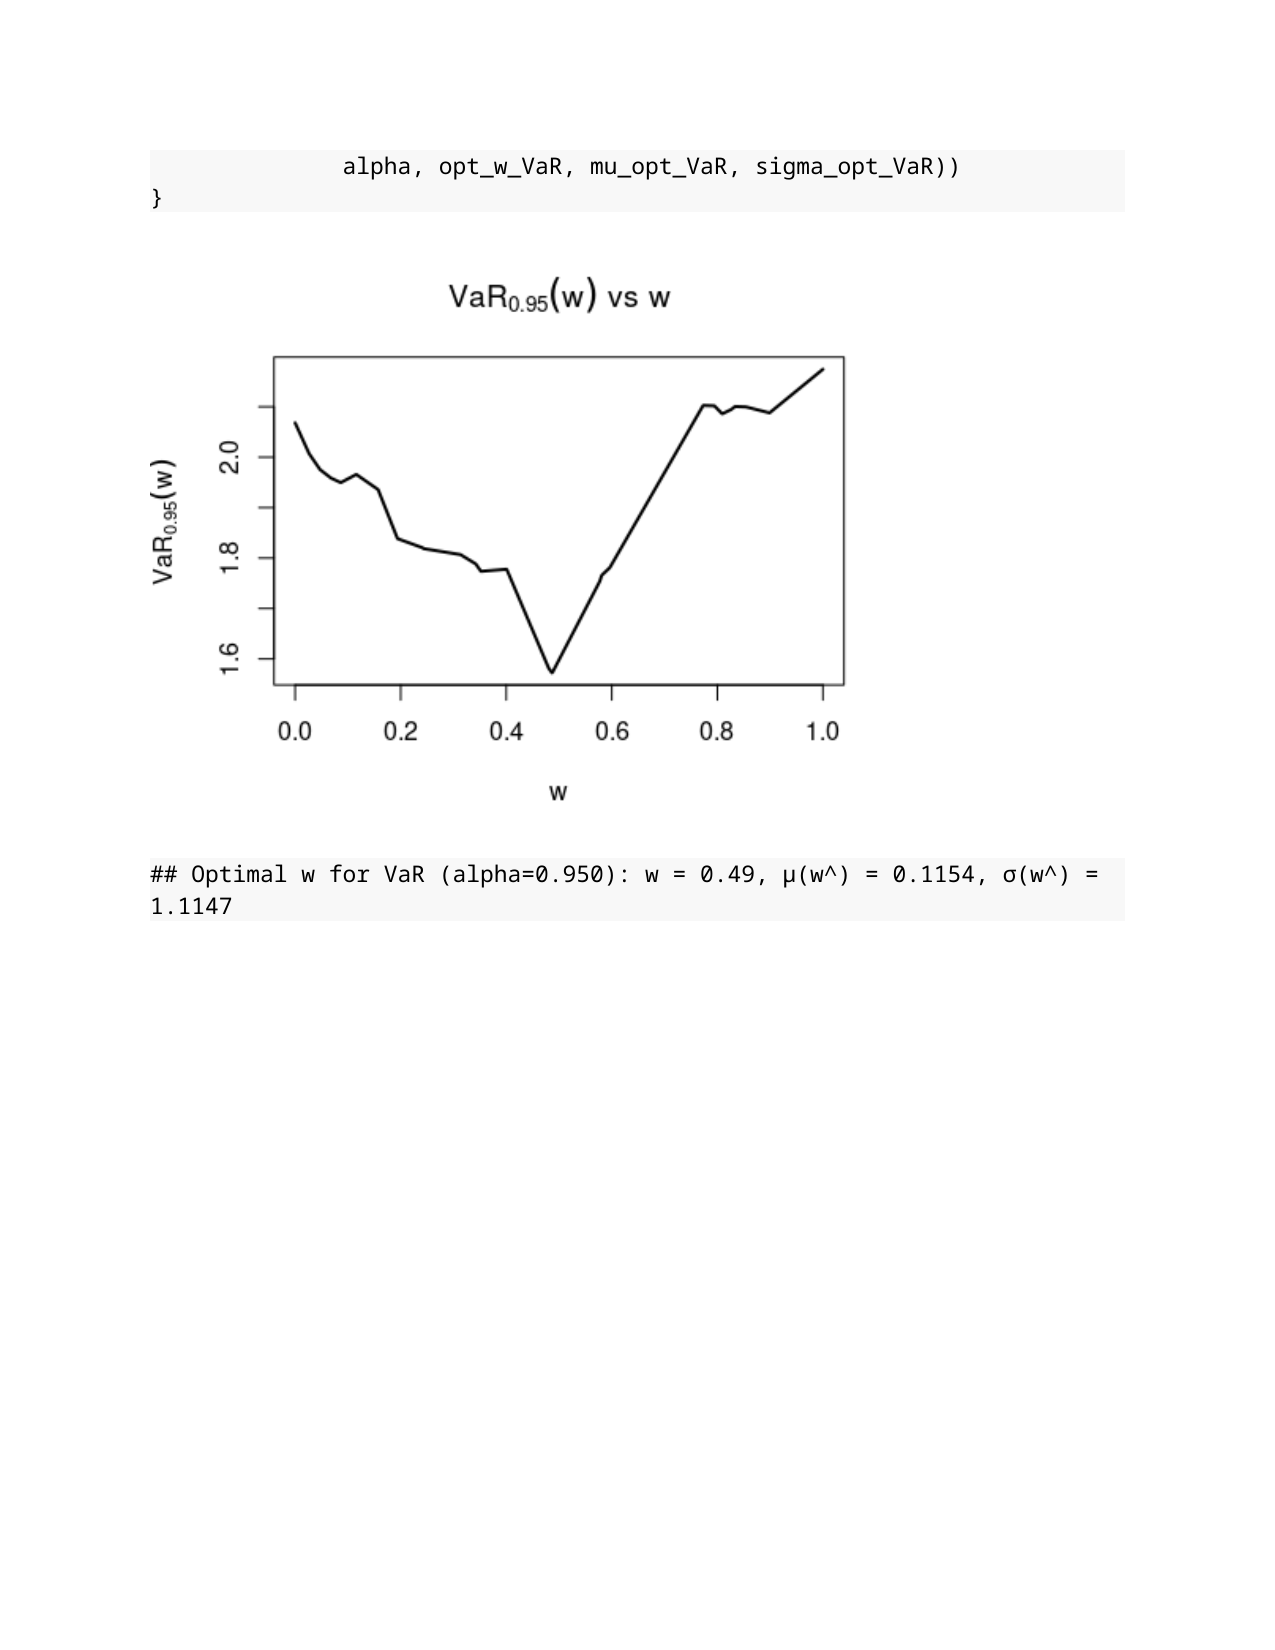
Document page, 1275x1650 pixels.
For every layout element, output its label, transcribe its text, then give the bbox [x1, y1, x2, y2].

text ## Optimal w for VaR (alpha=0.950): w = 0.49, µ(w^) = 0.1154, σ(w^) = 1.1147 [150, 858, 1125, 921]
picture [150, 233, 908, 840]
